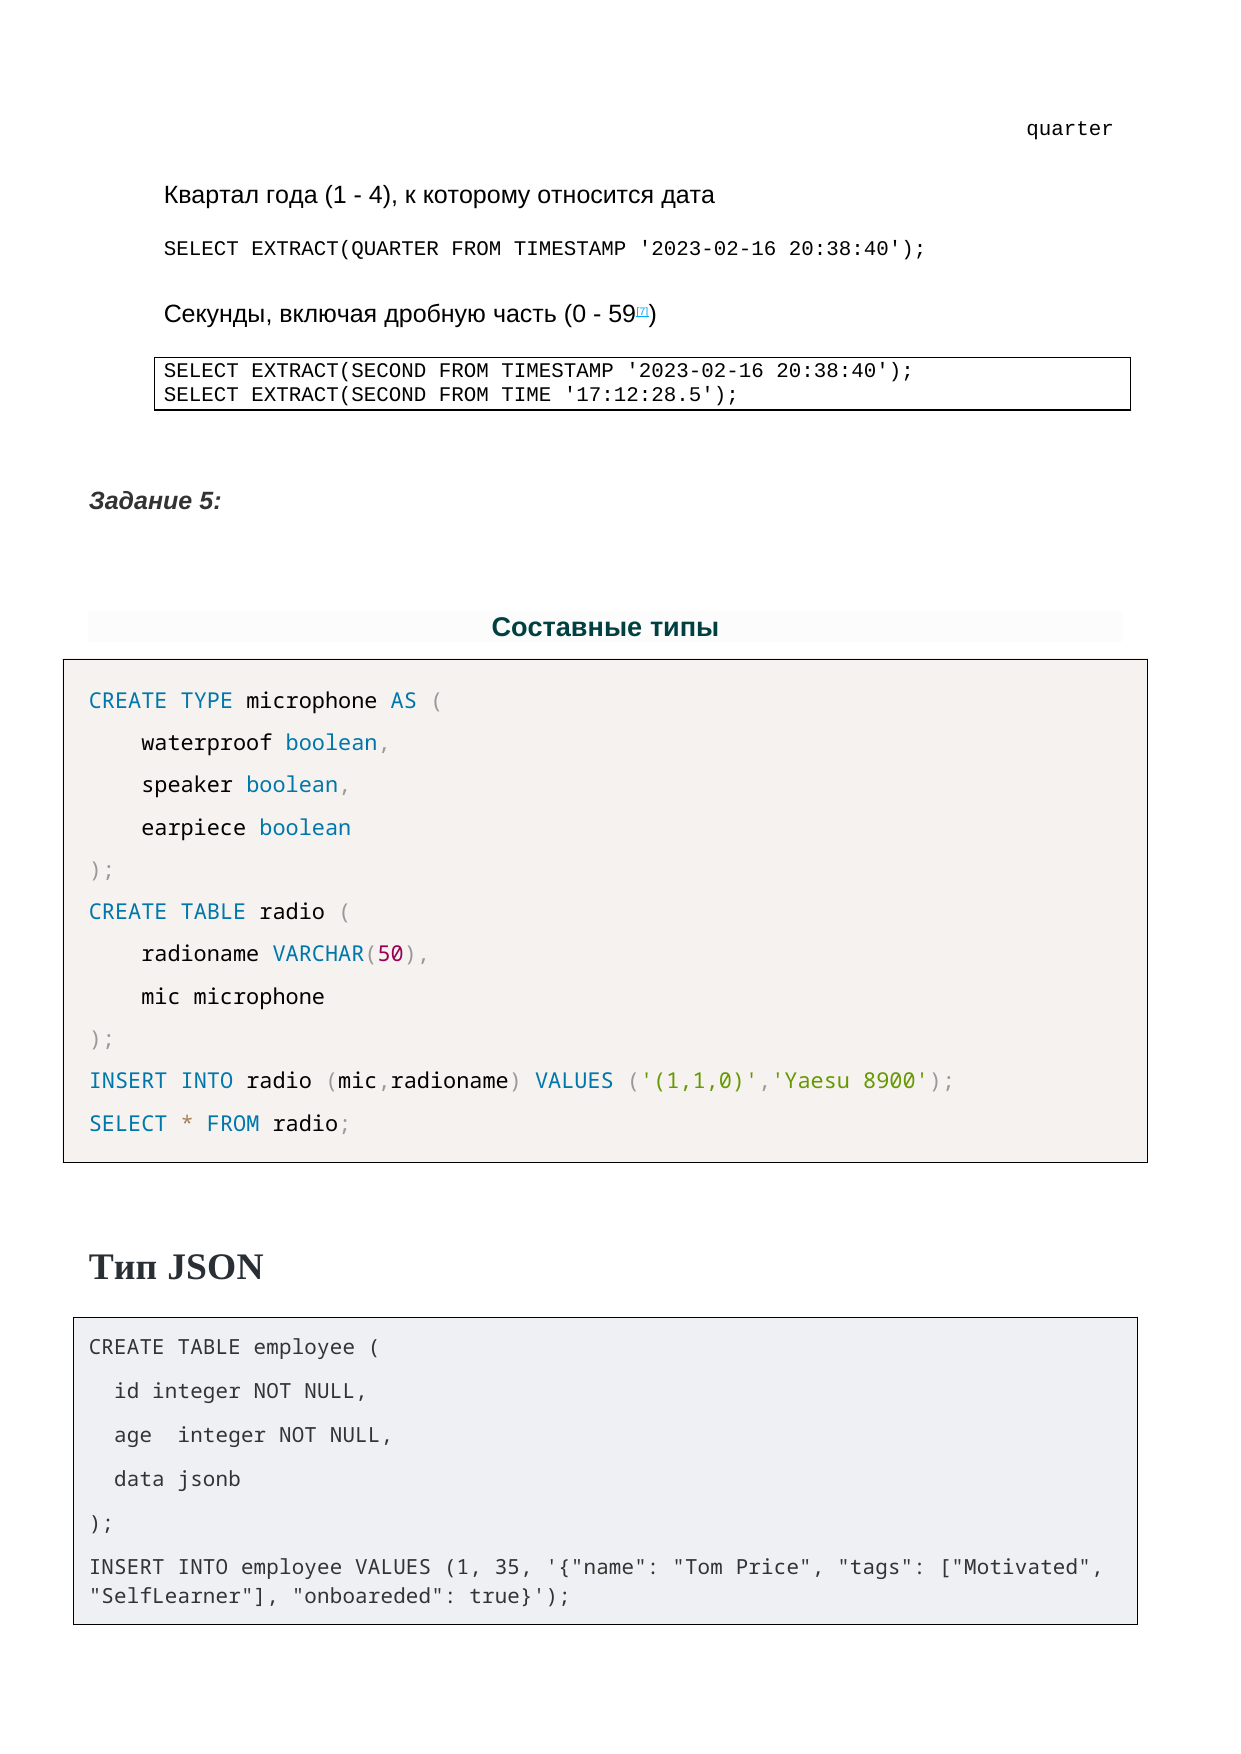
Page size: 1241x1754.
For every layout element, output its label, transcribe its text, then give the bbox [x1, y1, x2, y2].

text CREATE TYPE microphone AS ( [64, 660, 1147, 701]
text INSERT INTO radio (mic,radioname) VALUES ('(1,1,0)','Yaesu 8900'); [64, 1039, 1147, 1081]
text earpiece boolean [64, 785, 1147, 828]
subtitle Тип JSON [88, 1210, 1122, 1288]
text ); [74, 1493, 1137, 1537]
text mic microphone [64, 954, 1147, 997]
text Секунды, включая дробную часть (0 - 59[7]) [163, 290, 1122, 328]
text INSERT INTO employee VALUES (1, 35, '{"name": "Tom Price", "tags": ["Motivated", "SelfLearner"], "onboareded": true}'); [74, 1537, 1137, 1624]
text waterproof boolean, [64, 701, 1147, 743]
text age integer NOT NULL, [74, 1405, 1137, 1449]
text speaker boolean, [64, 743, 1147, 785]
text SELECT EXTRACT(QUARTER FROM TIMESTAMP '2023-02-16 20:38:40'); [163, 238, 1122, 261]
text data jsonb [74, 1449, 1137, 1493]
text SELECT * FROM radio; [64, 1081, 1147, 1162]
text id integer NOT NULL, [74, 1361, 1137, 1405]
text Задание 5: [88, 477, 1122, 515]
text CREATE TABLE employee ( [74, 1318, 1137, 1361]
text CREATE TABLE radio ( [64, 870, 1147, 912]
text Составные типы [88, 611, 1122, 642]
text quarter [1026, 118, 1122, 142]
text Квартал года (1 - 4), к которому относится дата [163, 171, 1122, 208]
text radioname VARCHAR(50), [64, 912, 1147, 954]
text ); [64, 997, 1147, 1039]
text SELECT EXTRACT(SECOND FROM TIME '17:12:28.5'); [155, 381, 1130, 409]
text ); [64, 828, 1147, 870]
text SELECT EXTRACT(SECOND FROM TIMESTAMP '2023-02-16 20:38:40'); [155, 358, 1130, 381]
